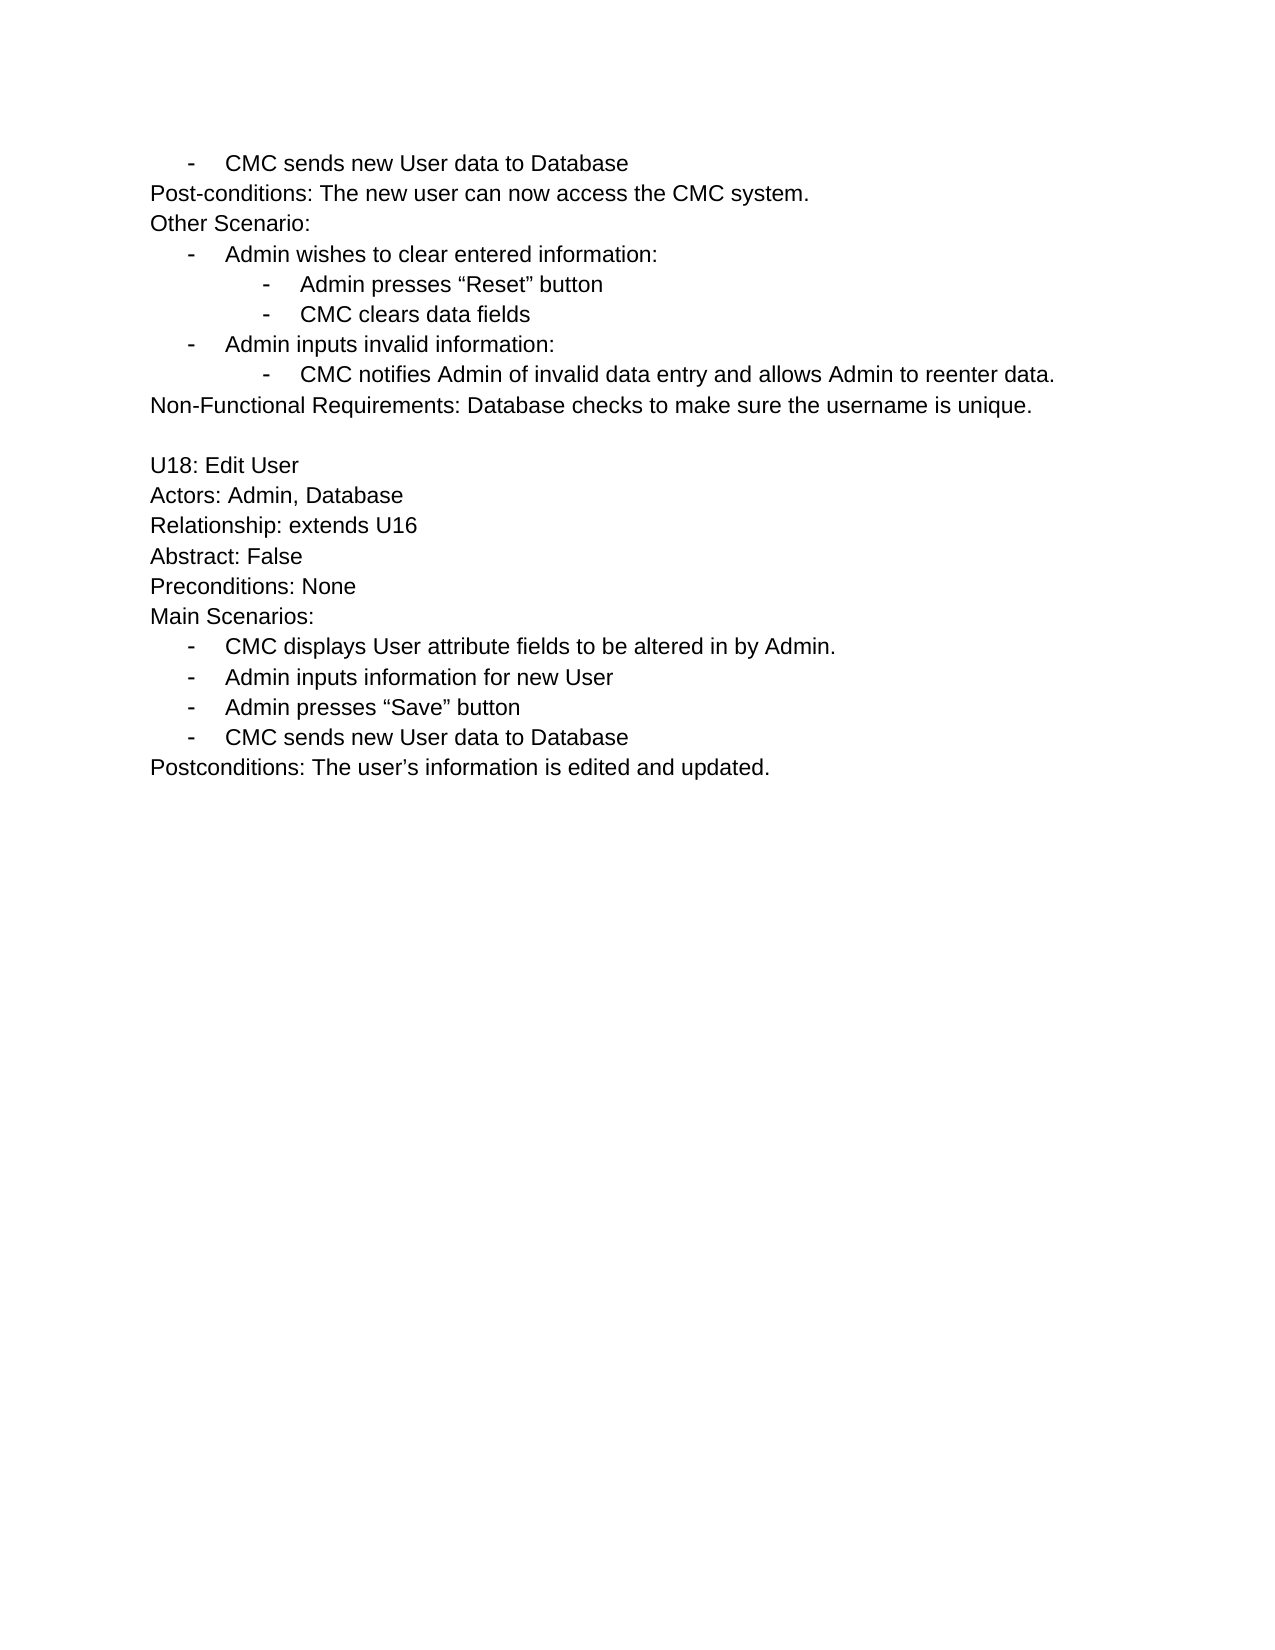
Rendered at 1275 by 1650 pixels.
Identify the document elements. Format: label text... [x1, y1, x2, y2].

text Post-conditions: The new user can now access the CMC system. [150, 180, 1125, 207]
text Relationship: extends U16 [150, 512, 1125, 539]
list Admin presses “Save” button [187, 694, 1125, 720]
text Main Scenarios: [150, 603, 1125, 629]
list Admin wishes to clear entered information: [187, 241, 1125, 267]
text Actors: Admin, Database [150, 482, 1125, 509]
text U18: Edit User [150, 452, 1125, 478]
text Postconditions: The user’s information is edited and updated. [150, 754, 1125, 781]
list CMC sends new User data to Database [187, 724, 1125, 750]
text Other Scenario: [150, 210, 1125, 237]
list Admin presses “Reset” button [262, 271, 1125, 297]
list CMC notifies Admin of invalid data entry and allows Admin to reenter data. [262, 361, 1125, 388]
list Admin inputs invalid information: [187, 331, 1125, 358]
text Abstract: False [150, 543, 1125, 569]
text Non-Functional Requirements: Database checks to make sure the username is unique. [150, 392, 1125, 418]
list CMC displays User attribute fields to be altered in by Admin. [187, 633, 1125, 660]
list CMC clears data fields [262, 301, 1125, 327]
list CMC sends new User data to Database [187, 150, 1125, 176]
list Admin inputs information for new User [187, 663, 1125, 690]
text Preconditions: None [150, 573, 1125, 599]
